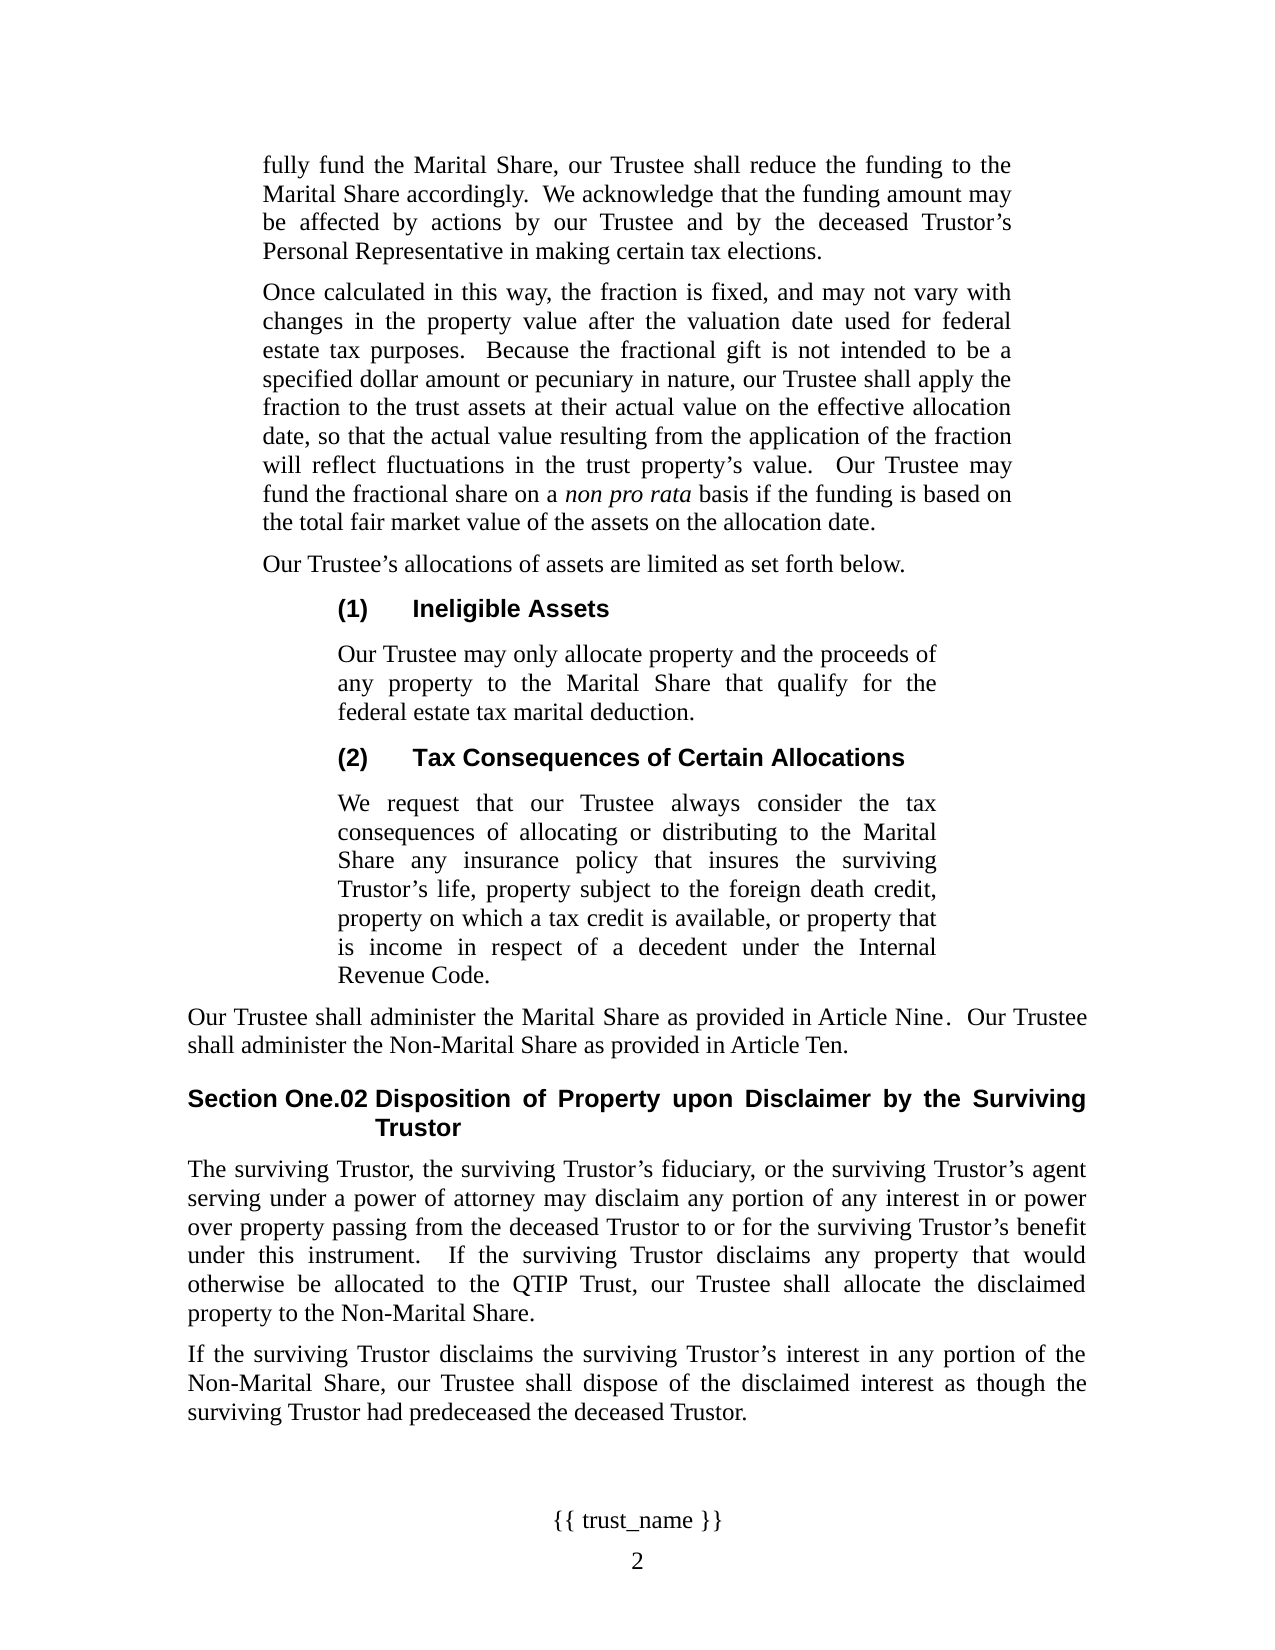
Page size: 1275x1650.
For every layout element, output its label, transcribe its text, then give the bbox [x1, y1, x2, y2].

text Our Trustee may only allocate property and the proceeds of any property to the Marital Share that qualify for the federal estate tax marital deduction. [337, 639, 937, 726]
text Our Trustee’s allocations of assets are limited as set forth below. [262, 549, 1012, 577]
text The surviving Trustor, the surviving Trustor’s fiduciary, or the surviving Trustor’s agent serving under a power of attorney may disclaim any portion of any interest in or power over property passing from the deceased Trustor to or for the surviving Trustor’s benefit under this instrument. If the surviving Trustor disclaims any property that would otherwise be allocated to the QTIP Trust, our Trustee shall allocate the disclaimed property to the Non-Marital Share. [187, 1154, 1087, 1327]
text Our Trustee shall administer the Marital Share as provided in Article Nine. Our Trustee shall administer the Non-Marital Share as provided in Article Ten. [187, 1002, 1087, 1059]
text Ineligible Assets [337, 594, 1087, 623]
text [262, 150, 1012, 265]
text We request that our Trustee always consider the tax consequences of allocating or distributing to the Marital Share any insurance policy that insures the surviving Trustor’s life, property subject to the foreign death credit, property on which a tax credit is available, or property that is income in respect of a decedent under the Internal Revenue Code. [337, 788, 937, 989]
text Once calculated in this way, the fraction is fixed, and may not vary with changes in the property value after the valuation date used for federal estate tax purposes. Because the fractional gift is not intended to be a specified dollar amount or pecuniary in nature, our Trustee shall apply the fraction to the trust assets at their actual value on the effective allocation date, so that the actual value resulting from the application of the fraction will reflect fluctuations in the trust property’s value. Our Trustee may fund the fractional share on a non pro rata basis if the funding is based on the total fair market value of the assets on the allocation date. [262, 277, 1012, 536]
subtitle Disposition of Property upon Disclaimer by the Surviving Trustor [187, 1084, 1087, 1142]
text If the surviving Trustor disclaims the surviving Trustor’s interest in any portion of the Non-Marital Share, our Trustee shall dispose of the disclaimed interest as though the surviving Trustor had predeceased the deceased Trustor. [187, 1339, 1087, 1425]
text Tax Consequences of Certain Allocations [337, 742, 1087, 771]
